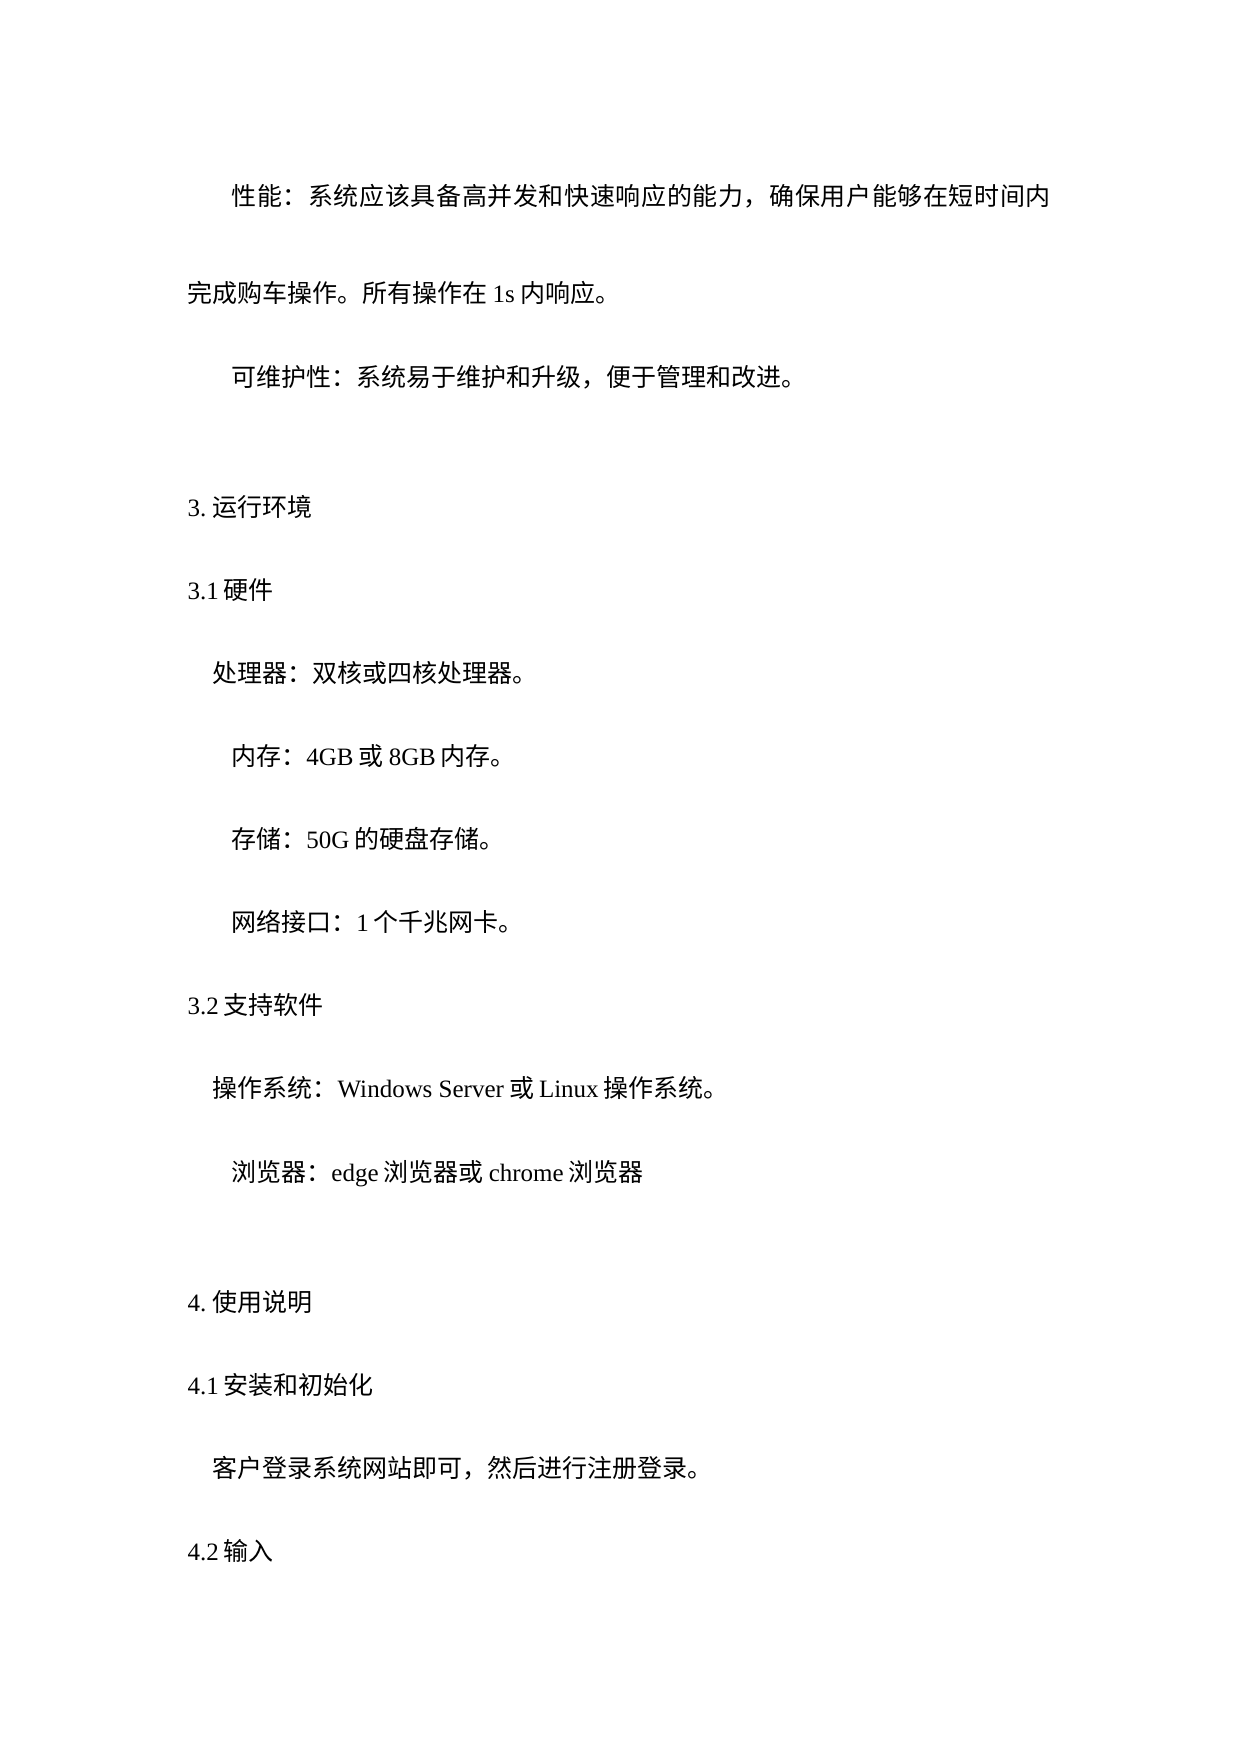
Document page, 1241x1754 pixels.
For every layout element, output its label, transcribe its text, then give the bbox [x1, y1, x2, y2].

text 处理器：双核或四核处理器。 [187, 639, 1053, 704]
text 操作系统：Windows Server或Linux操作系统。 [187, 1054, 1053, 1119]
text 性能：系统应该具备高并发和快速响应的能力，确保用户能够在短时间内完成购车操作。所有操作在1s内响应。 [187, 162, 1053, 324]
text 浏览器：edge浏览器或chrome浏览器 [187, 1138, 1053, 1203]
text 内存：4GB或8GB内存。 [187, 722, 1053, 787]
text 4.2输入 [187, 1517, 1053, 1582]
text 3.2支持软件 [187, 971, 1053, 1036]
text 4.1安装和初始化 [187, 1351, 1053, 1416]
text 4. 使用说明 [187, 1268, 1053, 1333]
text 3. 运行环境 [187, 473, 1053, 538]
text 客户登录系统网站即可，然后进行注册登录。 [187, 1434, 1053, 1499]
text 可维护性：系统易于维护和升级，便于管理和改进。 [187, 343, 1053, 408]
text 3.1硬件 [187, 556, 1053, 621]
text 存储：50G的硬盘存储。 [187, 805, 1053, 870]
text 网络接口：1个千兆网卡。 [187, 888, 1053, 953]
